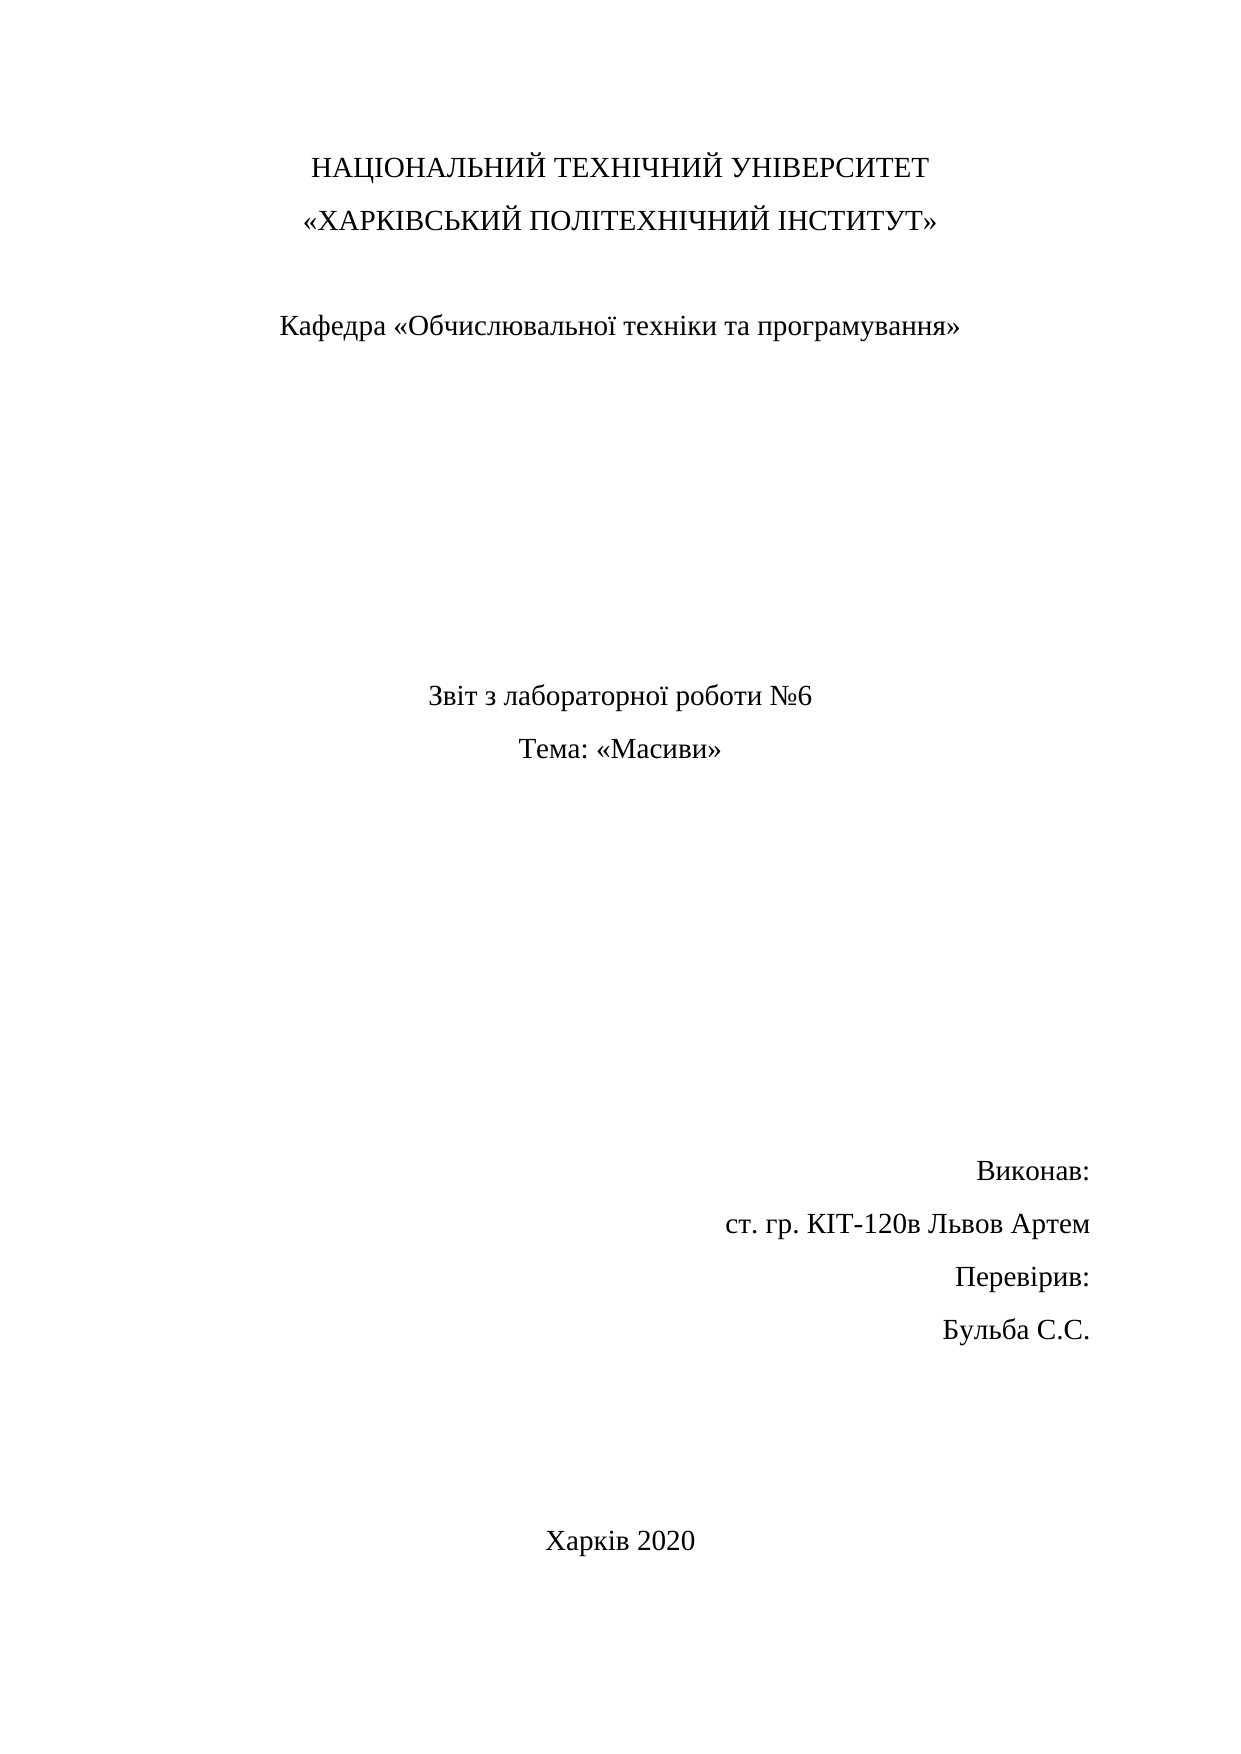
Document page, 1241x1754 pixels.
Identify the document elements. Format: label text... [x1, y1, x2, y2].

text Виконав: [150, 1153, 1090, 1187]
text ст. гр. КІТ-120в Львов Артем [150, 1206, 1090, 1240]
text Перевірив: [150, 1259, 1090, 1293]
text Кафедра «Обчислювальної техніки та програмування» [150, 308, 1090, 342]
text НАЦІОНАЛЬНИЙ ТЕХНІЧНИЙ УНІВЕРСИТЕТ [150, 150, 1090, 183]
text Звіт з лабораторної роботи №6 [150, 678, 1090, 712]
text Харків 2020 [150, 1523, 1090, 1557]
text Бульба С.С. [150, 1312, 1090, 1345]
text «ХАРКІВСЬКИЙ ПОЛІТЕХНІЧНИЙ ІНСТИТУТ» [150, 203, 1090, 236]
text Тема: «Масиви» [150, 731, 1090, 764]
